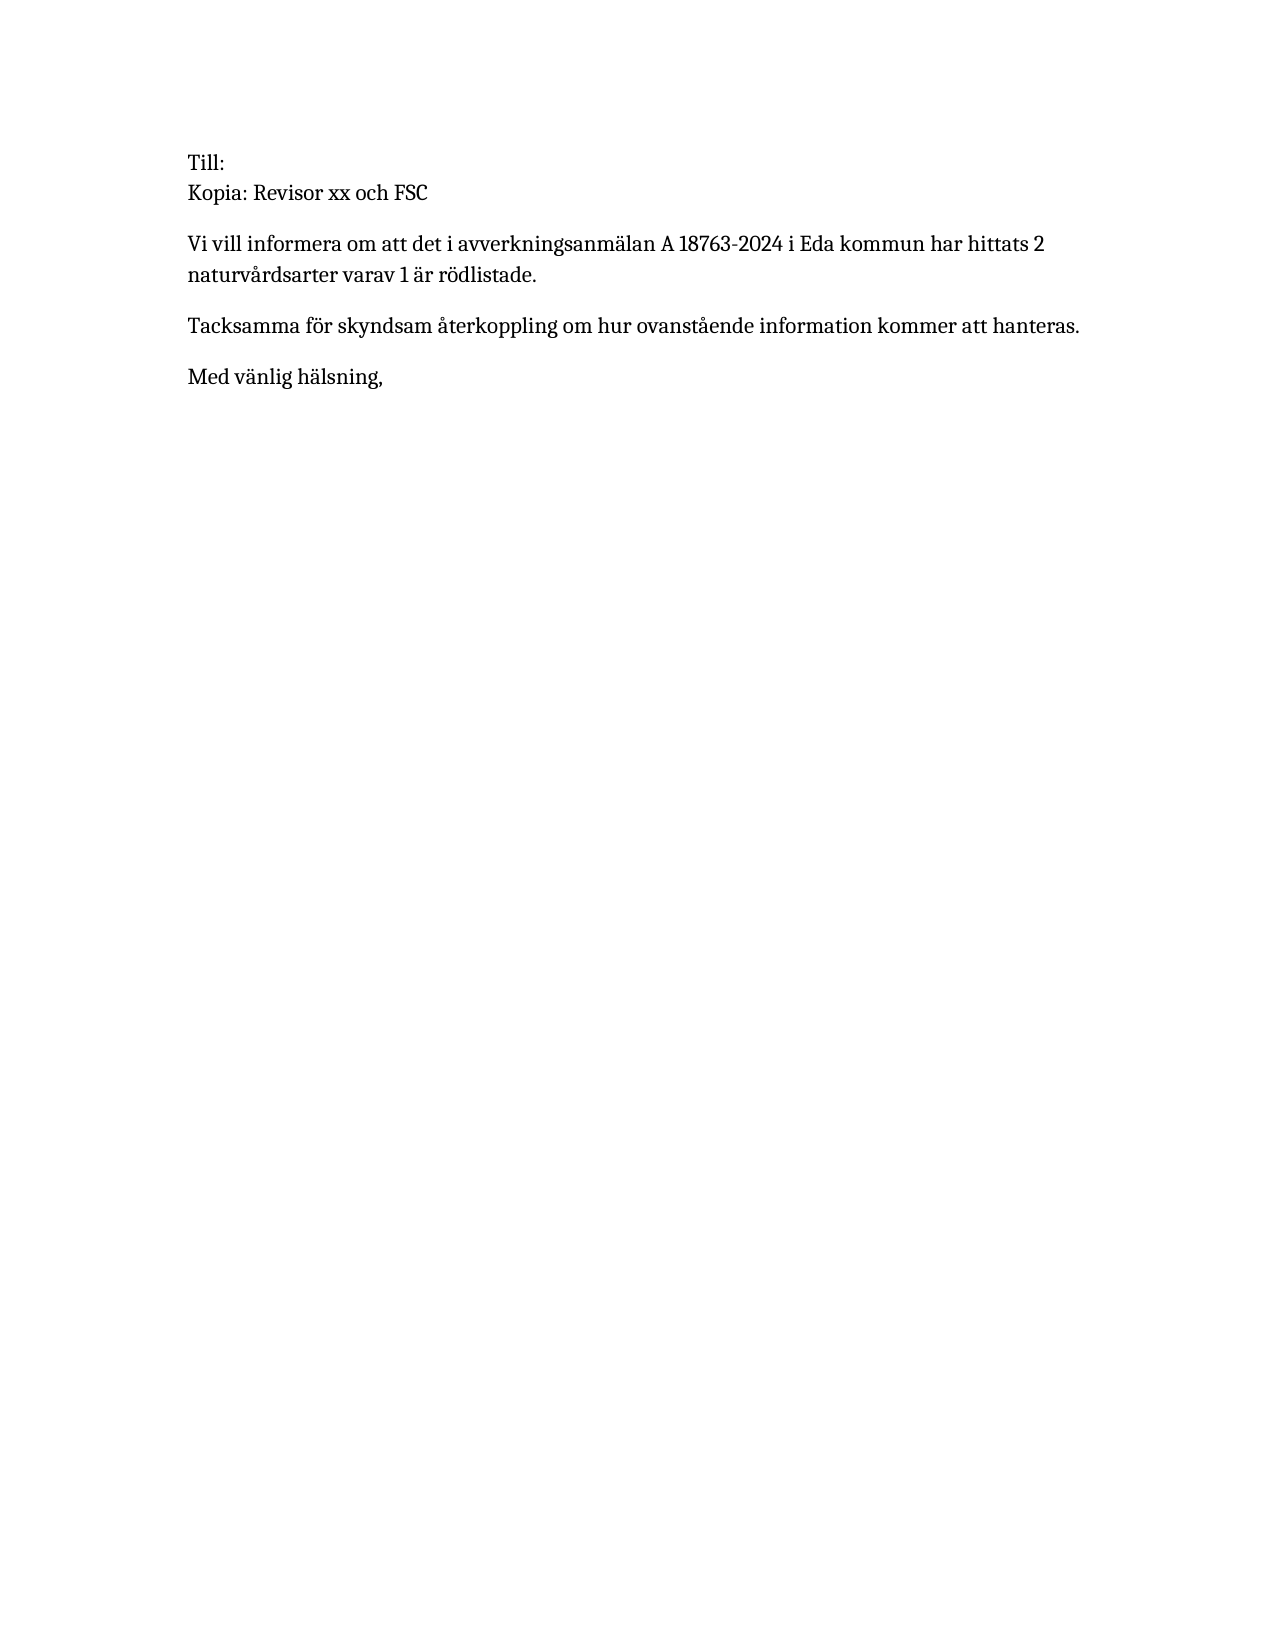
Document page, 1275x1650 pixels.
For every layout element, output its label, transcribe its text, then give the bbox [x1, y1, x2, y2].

text Till: Kopia: Revisor xx och FSC [187, 150, 1087, 207]
text Tacksamma för skyndsam återkoppling om hur ovanstående information kommer att hanteras. [187, 312, 1087, 339]
text Med vänlig hälsning, [187, 363, 1087, 420]
text Vi vill informera om att det i avverkningsanmälan A 18763-2024 i Eda kommun har hittats 2 naturvårdsarter varav 1 är rödlistade. [187, 231, 1087, 288]
